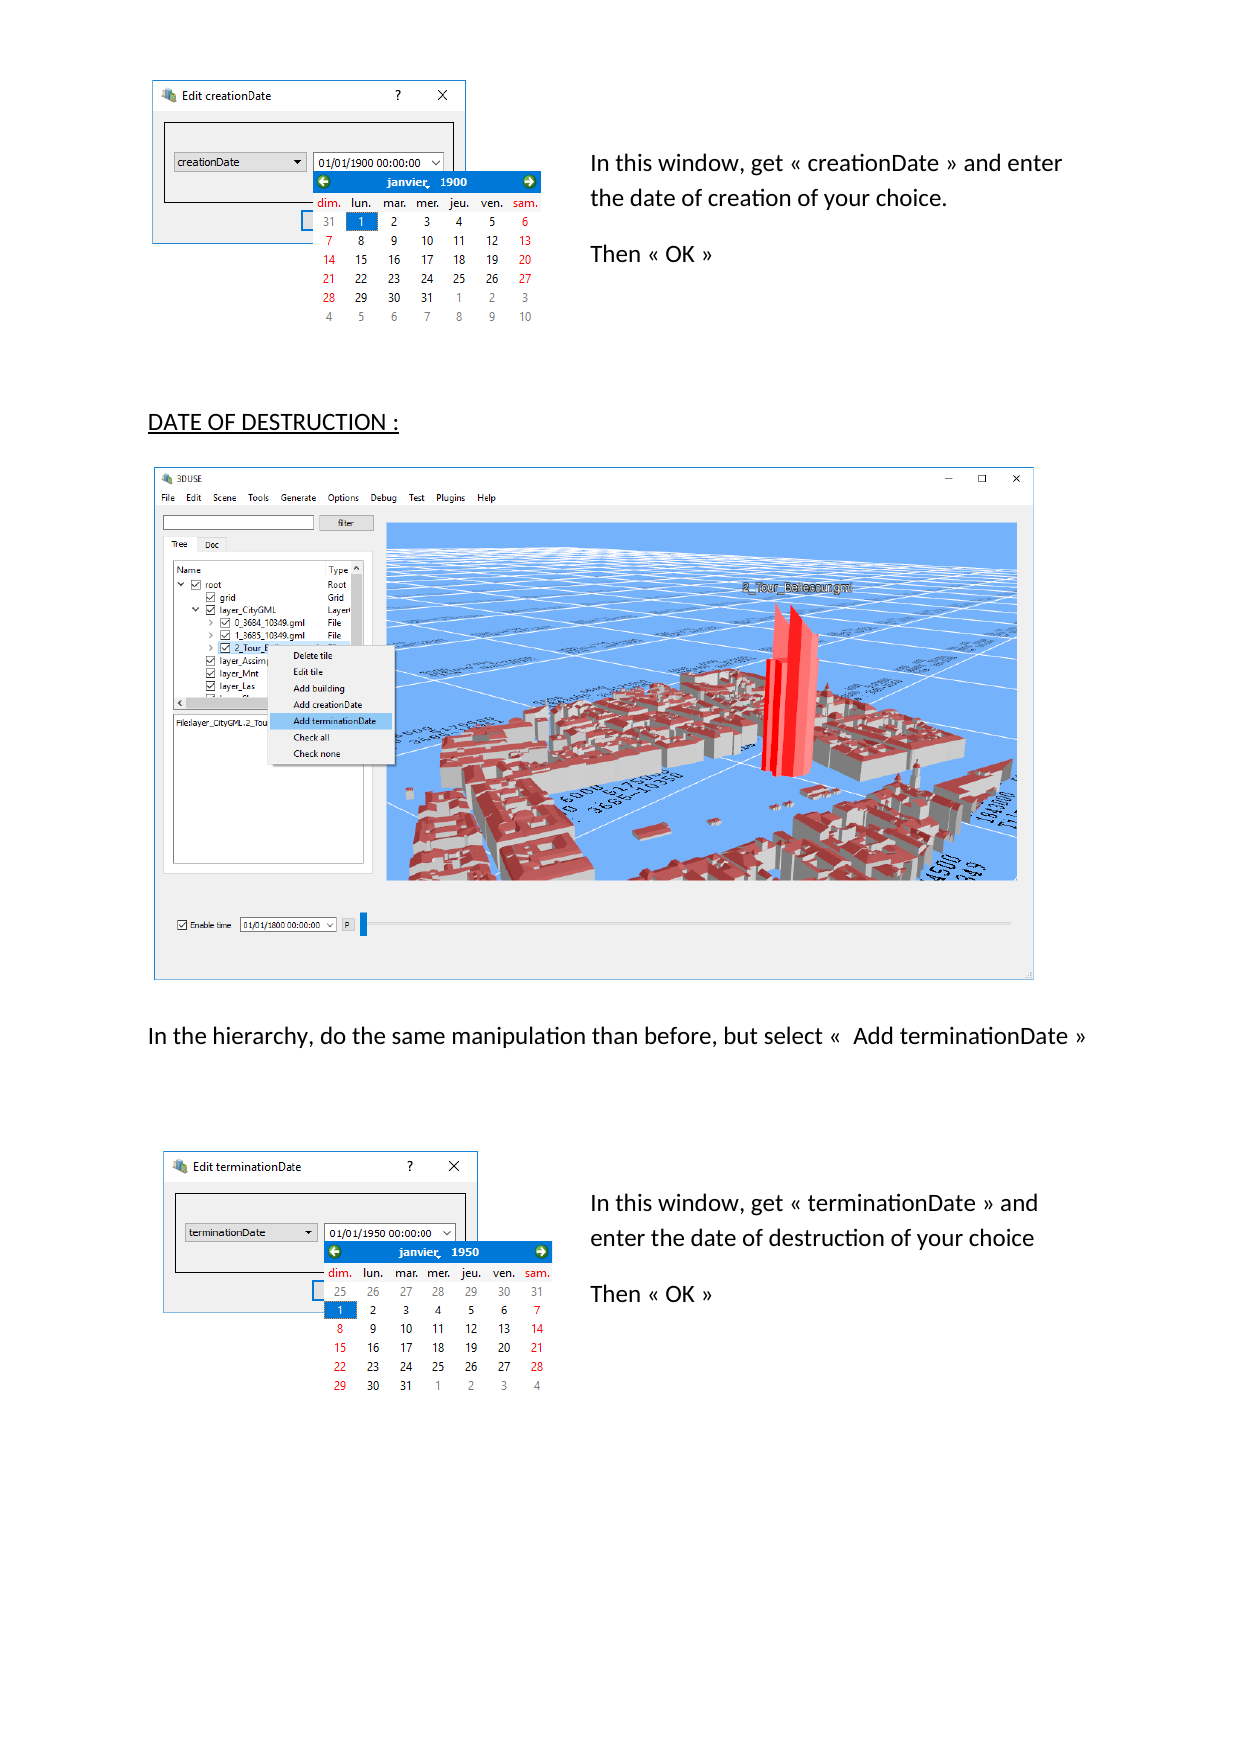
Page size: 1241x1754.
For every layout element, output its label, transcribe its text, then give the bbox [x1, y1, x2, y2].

text In the hierarchy, do the same manipulation than before, but select « Add terminationDate » [148, 1020, 1093, 1051]
text In this window, get « creationDate » and enter the date of creation of your choice. [590, 148, 1093, 213]
text Then « OK » [590, 1278, 1093, 1309]
text DATE OF DESTRUCTION : [148, 406, 1093, 436]
picture [163, 1151, 553, 1394]
picture [152, 80, 541, 325]
text In this window, get « terminationDate » and enter the date of destruction of your choice [590, 1188, 1093, 1253]
text Then « OK » [590, 238, 1093, 269]
picture [154, 467, 1034, 980]
